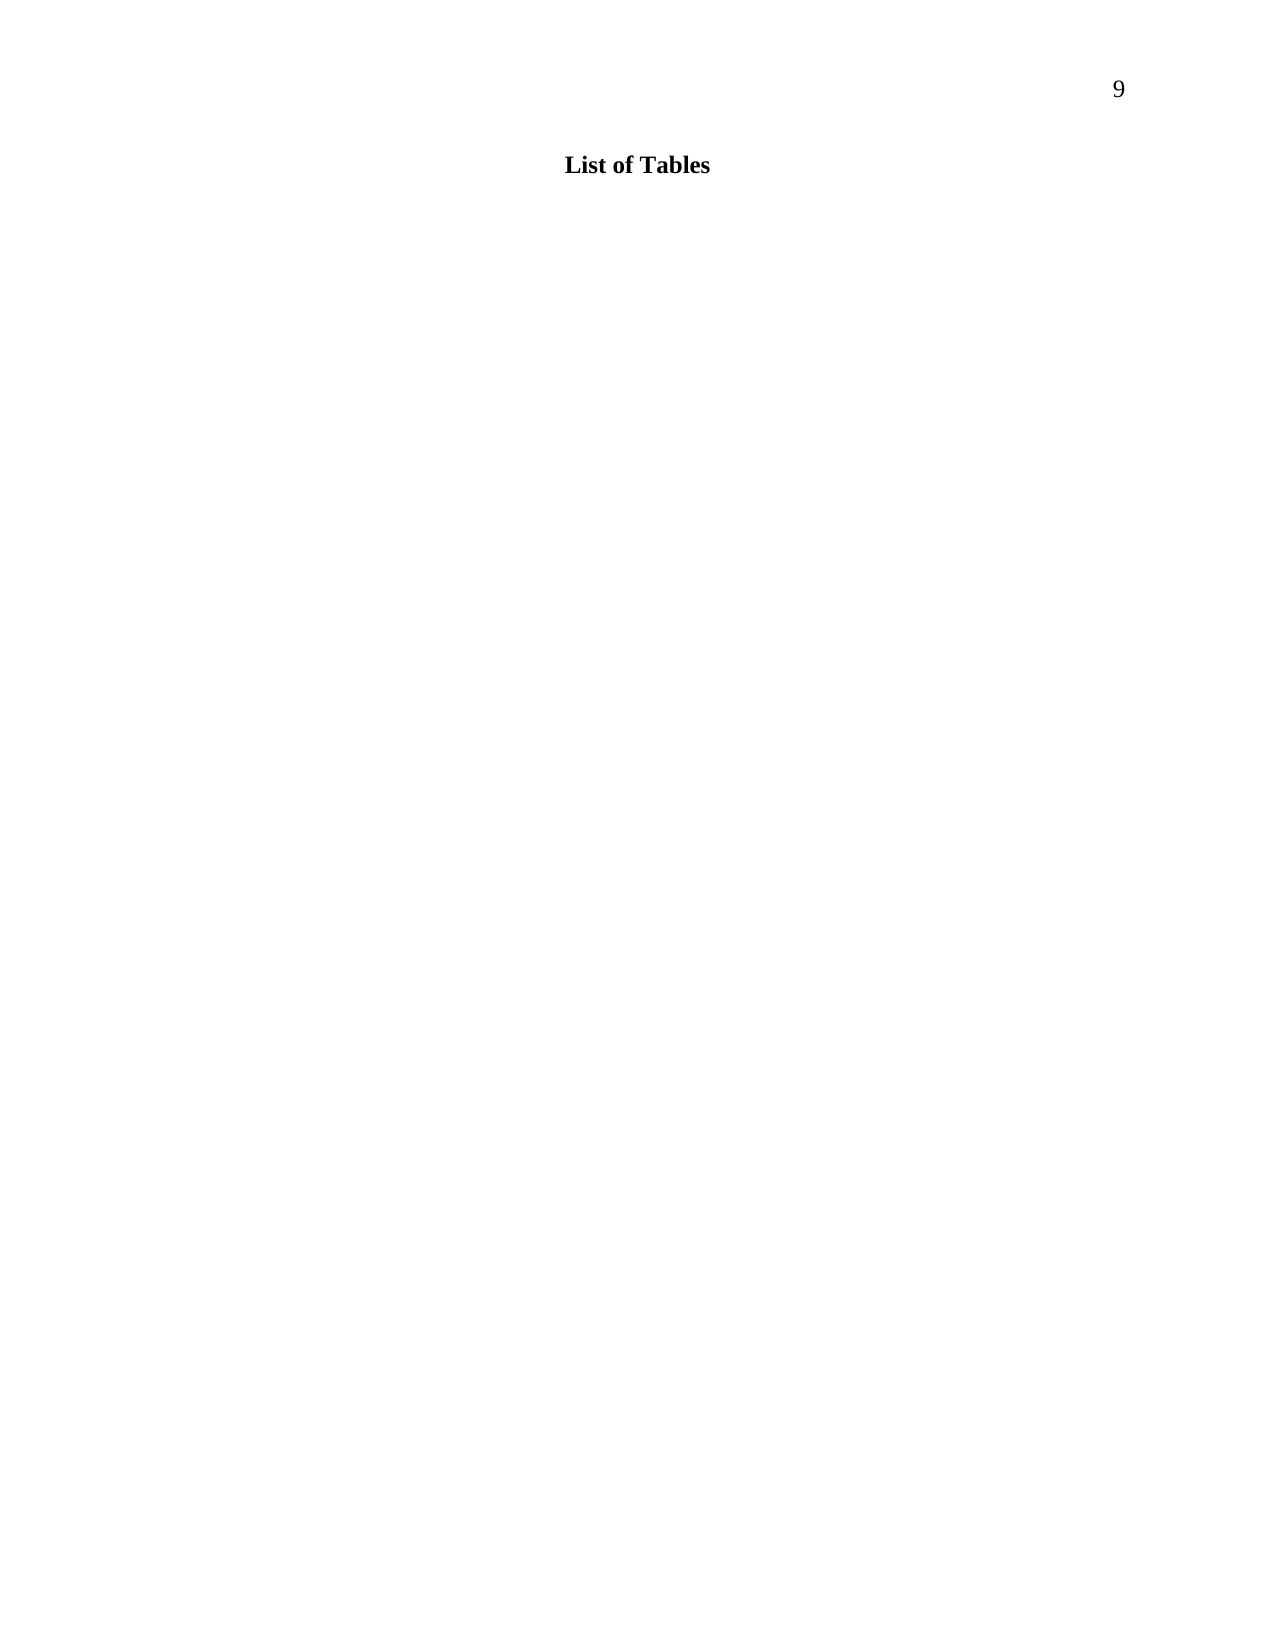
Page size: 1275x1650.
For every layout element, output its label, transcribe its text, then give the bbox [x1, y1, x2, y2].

subtitle List of Tables [150, 150, 1125, 179]
